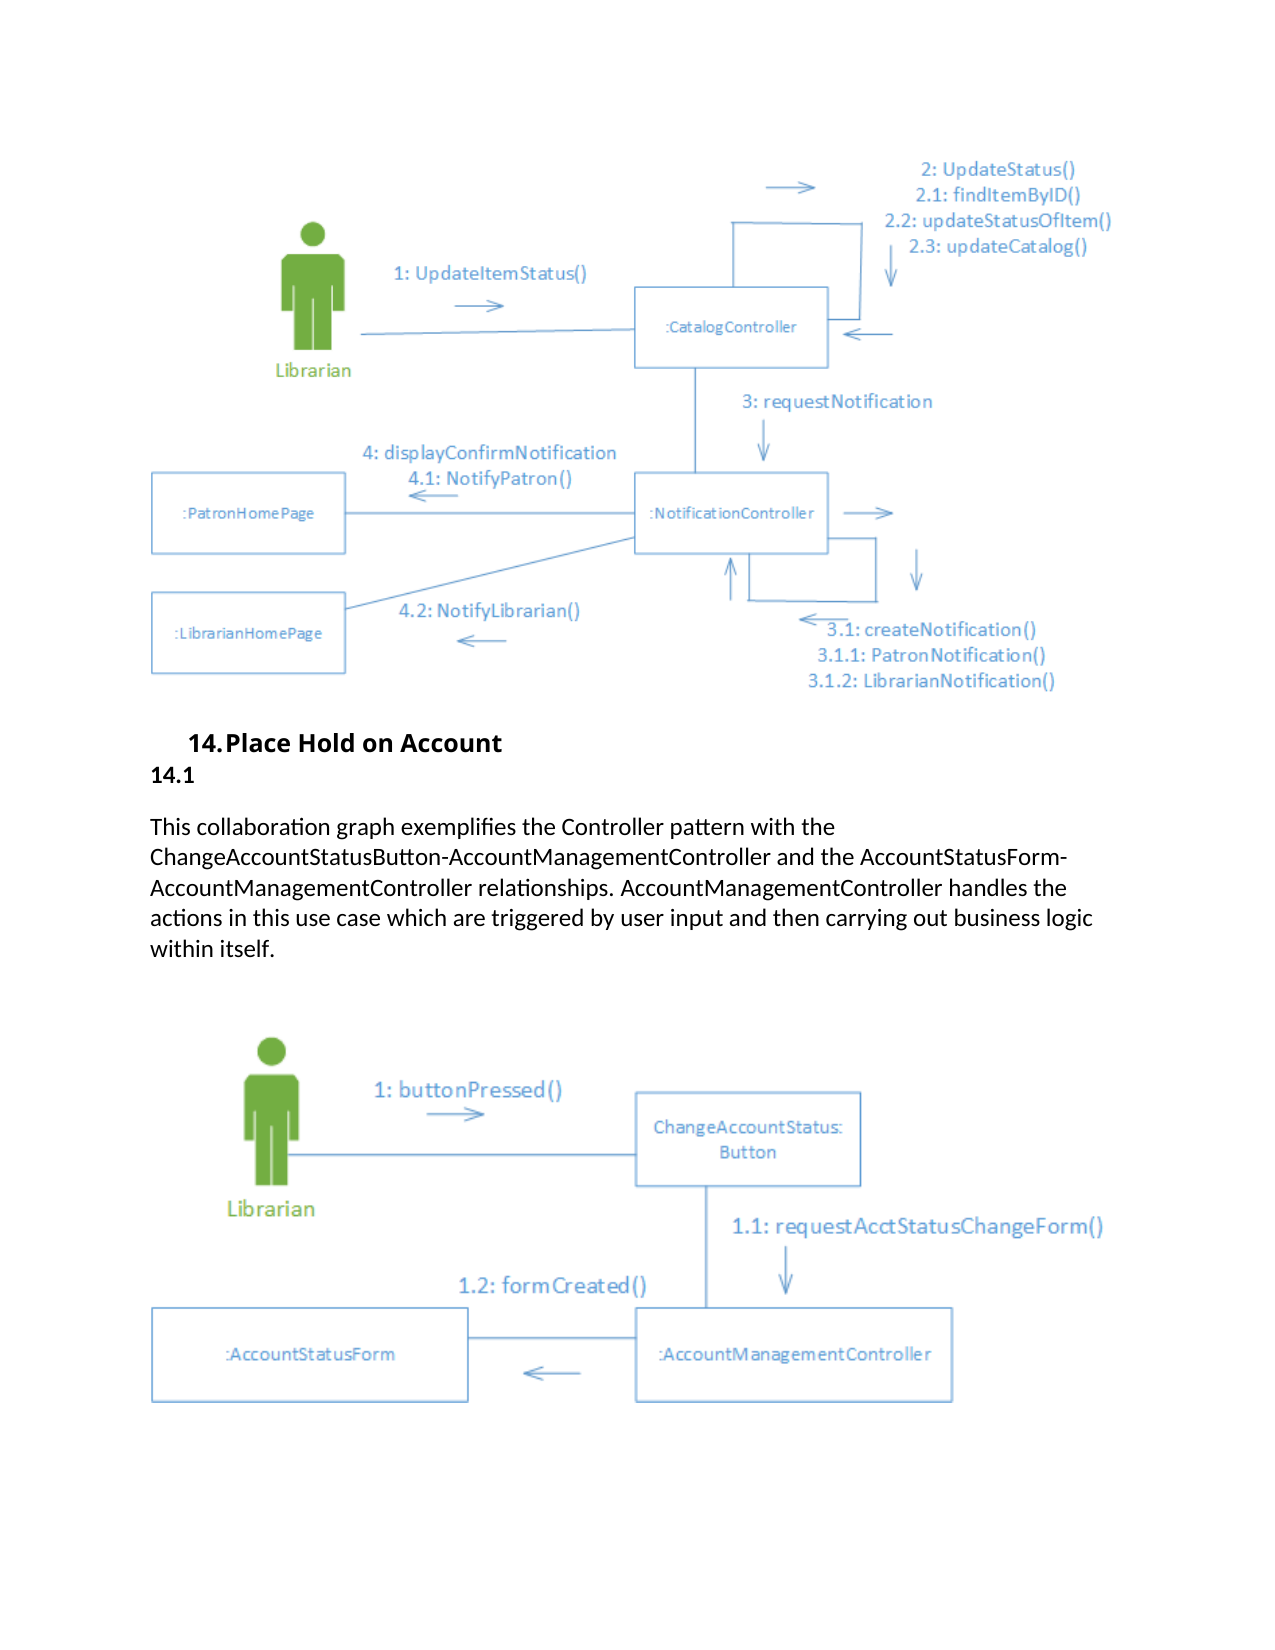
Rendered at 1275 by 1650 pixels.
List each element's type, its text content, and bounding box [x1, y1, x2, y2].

text This collaboration graph exemplifies the Controller pattern with the ChangeAccountStatusButton-AccountManagementController and the AccountStatusForm- AccountManagementController relationships. AccountManagementController handles the actions in this use case which are triggered by user input and then carrying out business logic within itself. [150, 811, 1125, 963]
picture [150, 1035, 1118, 1403]
subtitle Place Hold on Account [187, 726, 1125, 759]
text 14.1 [150, 759, 1125, 790]
picture [150, 150, 1124, 705]
